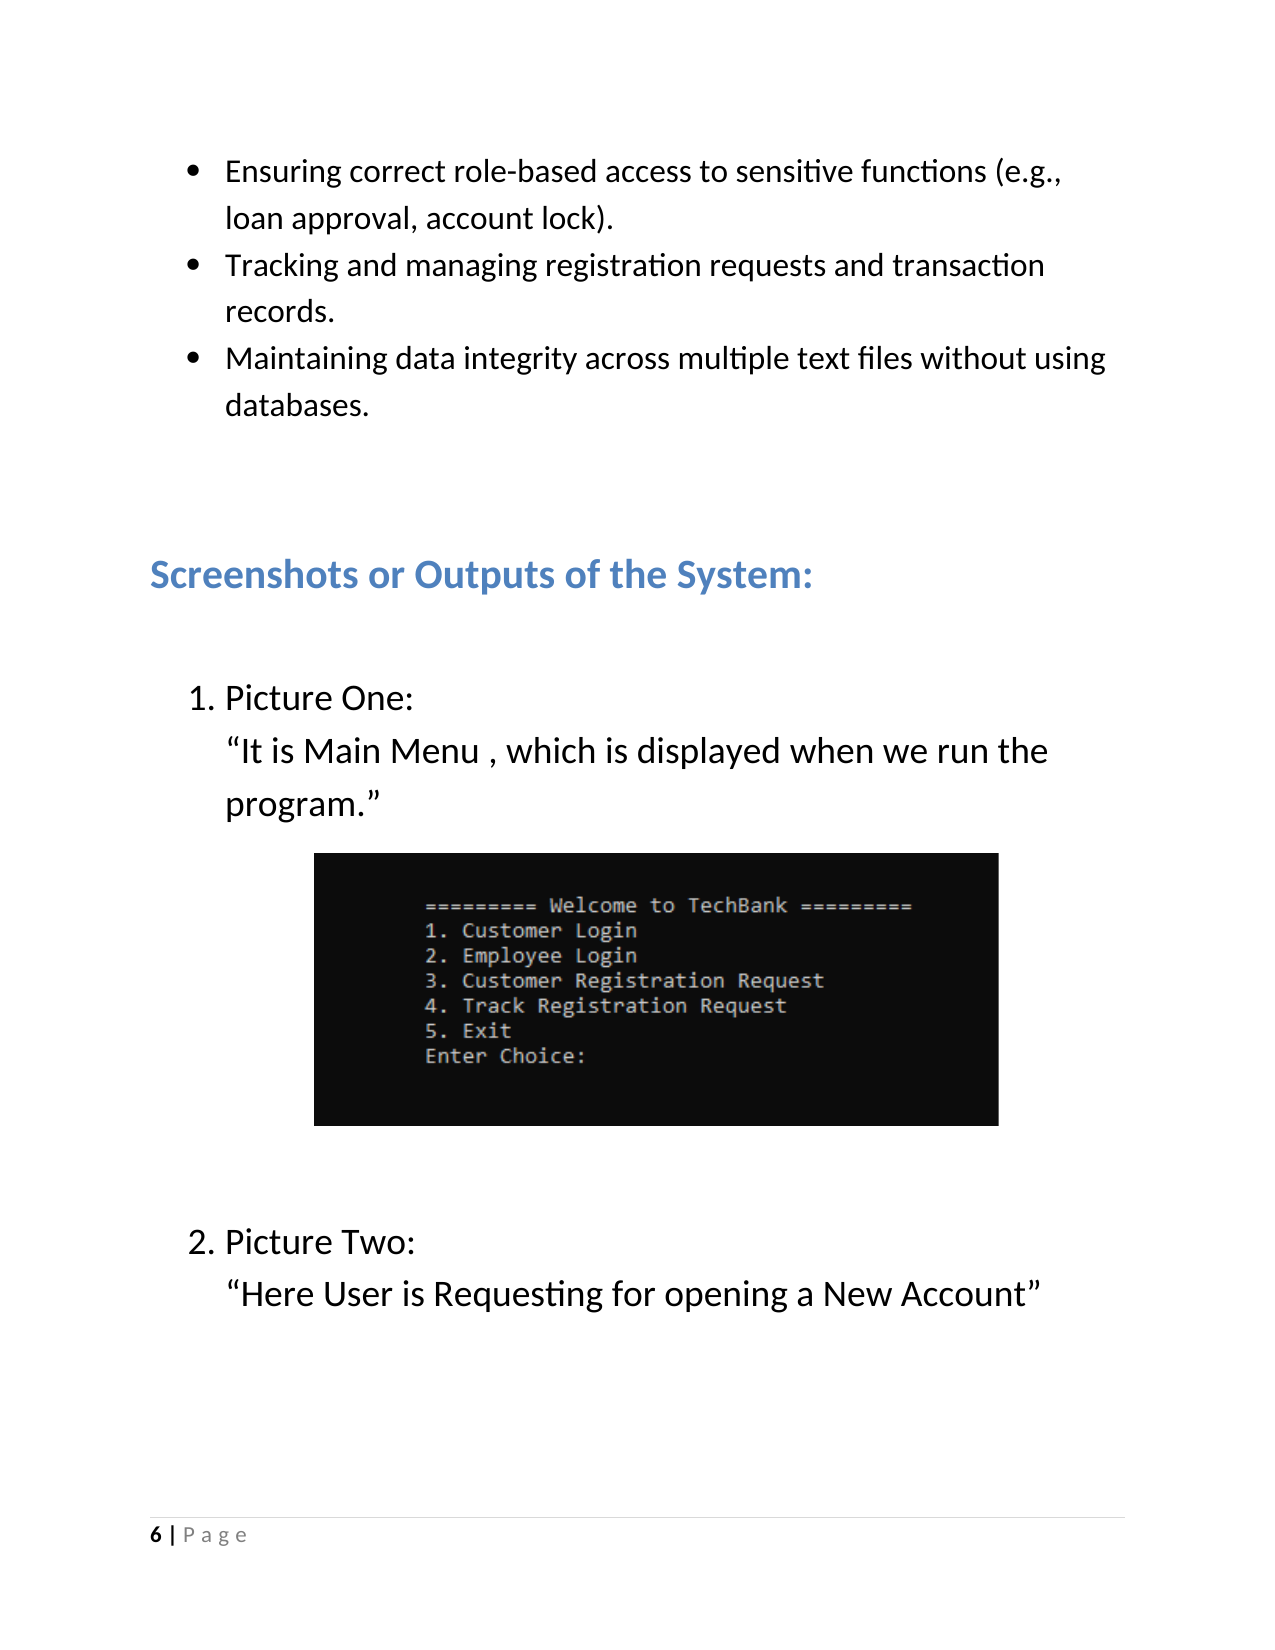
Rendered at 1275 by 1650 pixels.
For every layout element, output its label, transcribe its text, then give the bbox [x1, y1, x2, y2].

list “Here User is Requesting for opening a New Account” [225, 1270, 1125, 1316]
list Ensuring correct role-based access to sensitive functions (e.g., loan approval, account lock). [187, 150, 1125, 237]
list Tracking and managing registration requests and transaction records. [187, 243, 1125, 331]
list Maintaining data integrity across multiple text files without using databases. [187, 337, 1125, 424]
picture [314, 853, 999, 1126]
list Picture One: [187, 674, 1125, 720]
list “It is Main Menu , which is displayed when we run the program.” [225, 727, 1125, 826]
subtitle Screenshots or Outputs of the System: [150, 548, 1125, 599]
list Picture Two: [187, 1218, 1125, 1263]
